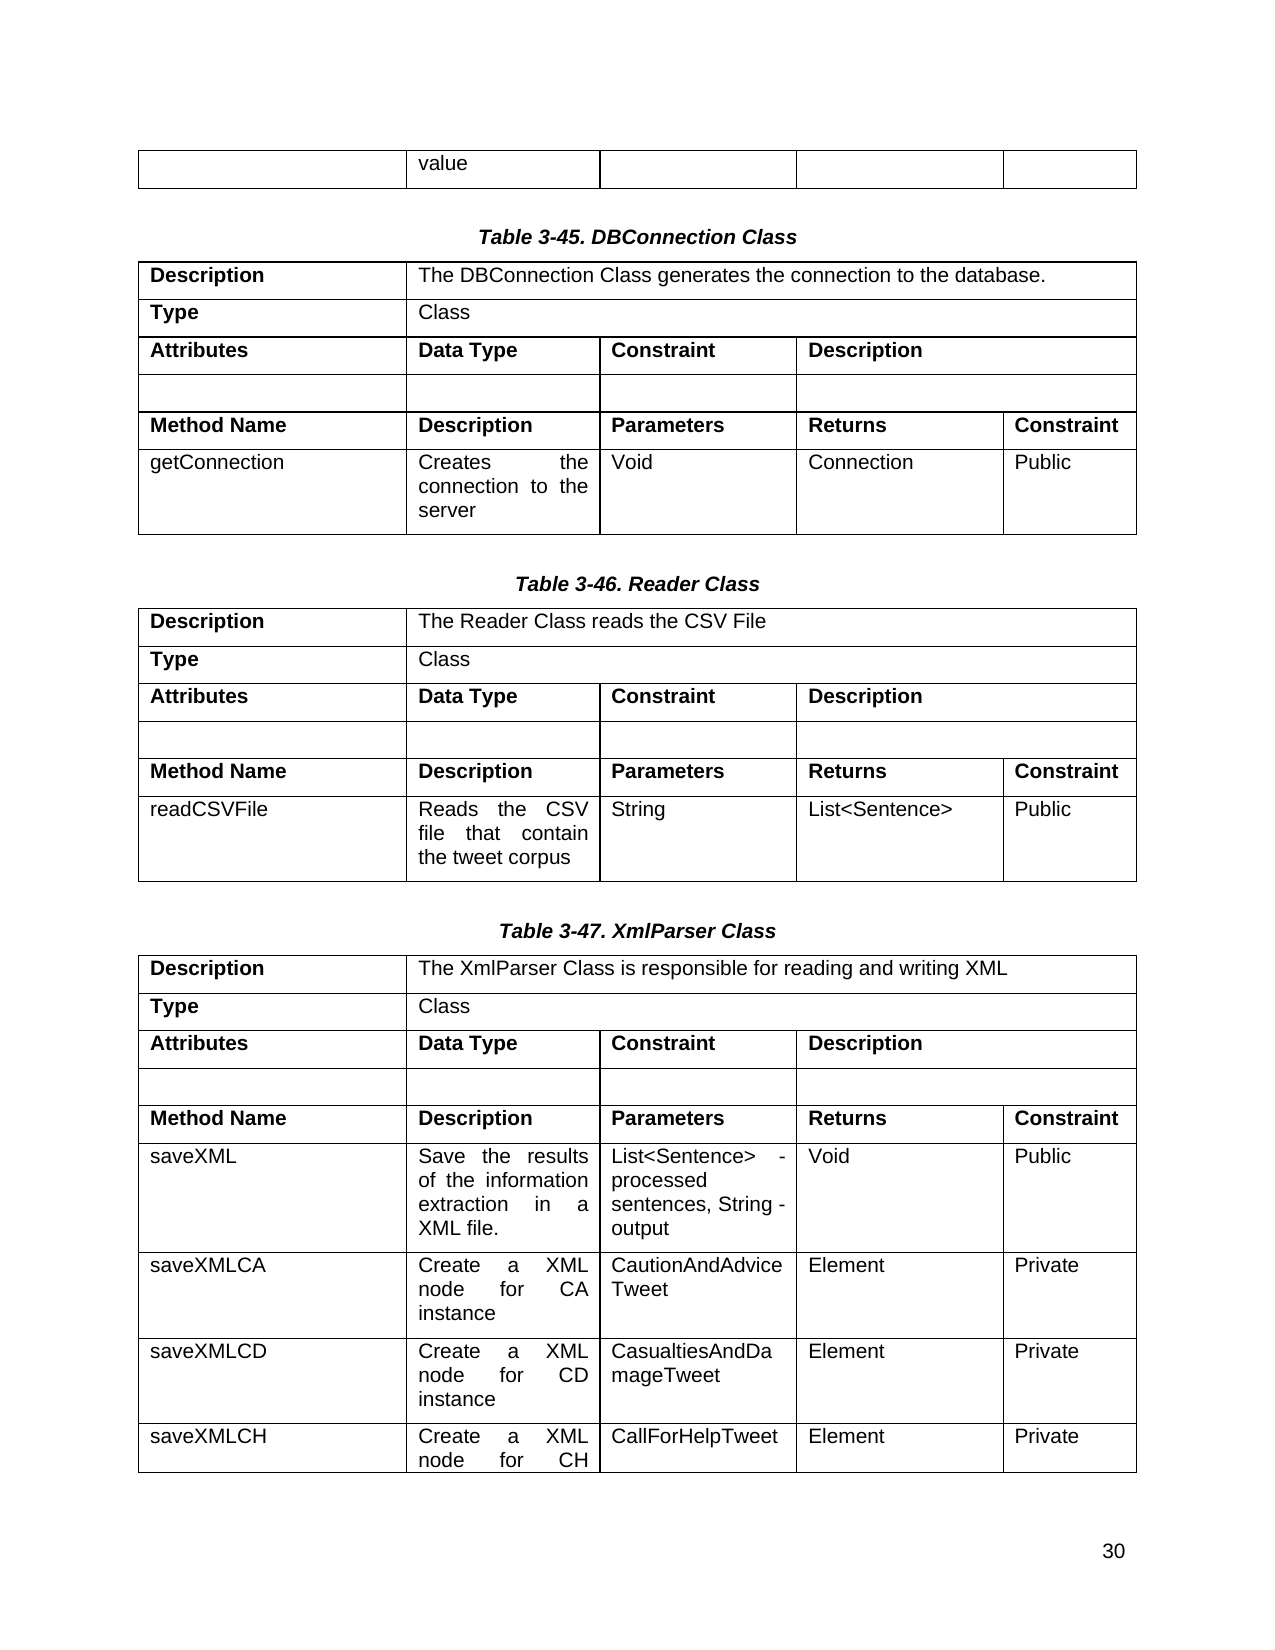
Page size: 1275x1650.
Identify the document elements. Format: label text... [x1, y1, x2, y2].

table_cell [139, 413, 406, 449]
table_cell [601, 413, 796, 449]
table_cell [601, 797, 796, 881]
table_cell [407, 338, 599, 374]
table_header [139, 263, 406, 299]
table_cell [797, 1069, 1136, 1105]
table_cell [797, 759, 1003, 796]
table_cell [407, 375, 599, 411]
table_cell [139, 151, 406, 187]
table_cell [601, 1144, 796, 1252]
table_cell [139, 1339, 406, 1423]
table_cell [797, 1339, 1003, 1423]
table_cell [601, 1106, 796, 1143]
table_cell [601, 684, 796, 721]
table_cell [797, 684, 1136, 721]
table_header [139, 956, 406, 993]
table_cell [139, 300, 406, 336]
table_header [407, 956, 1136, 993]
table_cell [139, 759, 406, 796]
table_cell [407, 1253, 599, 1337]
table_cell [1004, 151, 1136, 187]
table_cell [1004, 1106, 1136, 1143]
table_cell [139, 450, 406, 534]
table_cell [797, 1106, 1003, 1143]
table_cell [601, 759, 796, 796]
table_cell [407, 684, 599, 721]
text Table 3-46. Reader Class [150, 572, 1125, 596]
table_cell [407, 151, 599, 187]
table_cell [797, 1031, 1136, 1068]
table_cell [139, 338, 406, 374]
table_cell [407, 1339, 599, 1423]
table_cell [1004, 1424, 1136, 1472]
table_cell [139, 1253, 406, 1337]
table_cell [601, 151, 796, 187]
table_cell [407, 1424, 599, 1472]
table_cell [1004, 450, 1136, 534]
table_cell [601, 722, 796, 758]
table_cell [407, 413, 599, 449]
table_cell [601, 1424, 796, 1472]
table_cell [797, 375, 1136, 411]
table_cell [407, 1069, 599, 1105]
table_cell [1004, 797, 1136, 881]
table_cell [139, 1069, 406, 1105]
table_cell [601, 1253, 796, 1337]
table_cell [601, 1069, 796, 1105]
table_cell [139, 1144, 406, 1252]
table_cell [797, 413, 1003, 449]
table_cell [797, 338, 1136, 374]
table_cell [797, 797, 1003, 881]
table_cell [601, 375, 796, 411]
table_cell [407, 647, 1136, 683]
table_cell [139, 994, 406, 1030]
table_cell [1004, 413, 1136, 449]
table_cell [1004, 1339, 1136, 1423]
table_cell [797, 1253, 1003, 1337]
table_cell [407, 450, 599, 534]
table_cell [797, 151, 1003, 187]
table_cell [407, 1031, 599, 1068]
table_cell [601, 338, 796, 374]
text Table 3-45. DBConnection Class [150, 225, 1125, 249]
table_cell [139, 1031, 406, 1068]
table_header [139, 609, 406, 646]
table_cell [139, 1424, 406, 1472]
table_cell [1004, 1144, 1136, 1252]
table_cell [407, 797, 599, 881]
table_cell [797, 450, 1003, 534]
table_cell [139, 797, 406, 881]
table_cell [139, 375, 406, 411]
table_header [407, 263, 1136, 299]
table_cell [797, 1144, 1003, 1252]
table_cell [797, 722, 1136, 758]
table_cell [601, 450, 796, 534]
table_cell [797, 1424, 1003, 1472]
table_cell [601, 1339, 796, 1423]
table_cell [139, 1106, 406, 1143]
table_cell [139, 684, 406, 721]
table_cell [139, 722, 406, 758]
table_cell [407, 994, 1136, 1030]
text Table 3-47. XmlParser Class [150, 919, 1125, 943]
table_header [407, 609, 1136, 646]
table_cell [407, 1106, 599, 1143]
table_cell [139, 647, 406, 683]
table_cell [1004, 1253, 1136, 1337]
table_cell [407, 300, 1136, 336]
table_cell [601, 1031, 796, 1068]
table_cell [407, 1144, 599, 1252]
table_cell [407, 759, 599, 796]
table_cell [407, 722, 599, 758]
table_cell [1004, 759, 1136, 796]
